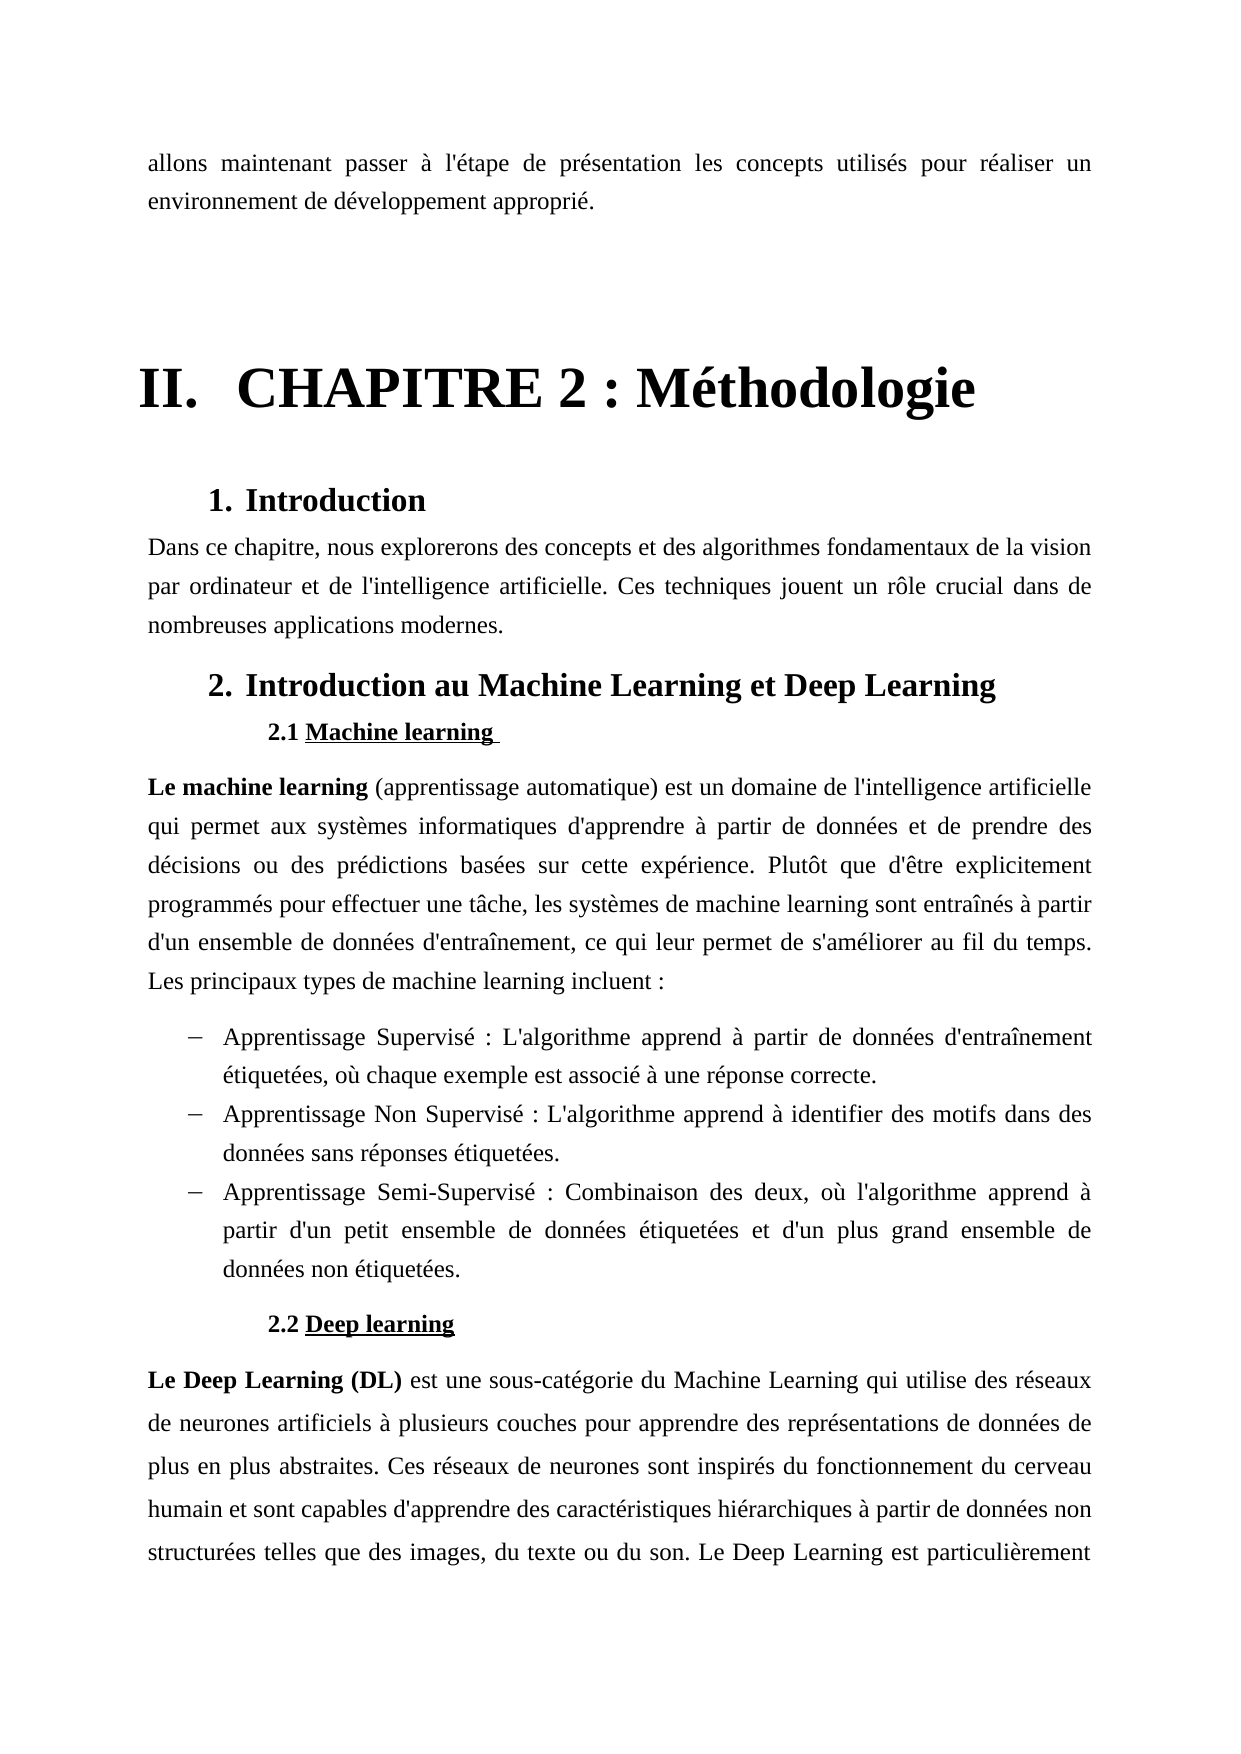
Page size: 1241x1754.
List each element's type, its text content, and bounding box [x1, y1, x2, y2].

list Apprentissage Non Supervisé : L'algorithme apprend à identifier des motifs dans des données sans réponses étiquetées. [185, 1099, 1093, 1167]
subtitle Introduction au Machine Learning et Deep Learning [208, 665, 1093, 704]
text Dans ce chapitre, nous explorerons des concepts et des algorithmes fondamentaux de la vision par ordinateur et de l'intelligence artificielle. Ces techniques jouent un rôle crucial dans de nombreuses applications modernes. [148, 532, 1093, 639]
subtitle Deep learning [268, 1309, 1093, 1338]
list Apprentissage Semi-Supervisé : Combinaison des deux, où l'algorithme apprend à partir d'un petit ensemble de données étiquetées et d'un plus grand ensemble de données non étiquetées. [185, 1177, 1093, 1283]
subtitle Machine learning [268, 717, 1093, 746]
text Le machine learning (apprentissage automatique) est un domaine de l'intelligence artificielle qui permet aux systèmes informatiques d'apprendre à partir de données et de prendre des décisions ou des prédictions basées sur cette expérience. Plutôt que d'être explicitement programmés pour effectuer une tâche, les systèmes de machine learning sont entraînés à partir d'un ensemble de données d'entraînement, ce qui leur permet de s'améliorer au fil du temps. Les principaux types de machine learning incluent : [148, 772, 1093, 995]
list Apprentissage Supervisé : L'algorithme apprend à partir de données d'entraînement étiquetées, où chaque exemple est associé à une réponse correcte. [185, 1022, 1093, 1089]
subtitle Introduction [208, 481, 1093, 519]
subtitle CHAPITRE 2 : Méthodologie [199, 353, 1093, 420]
